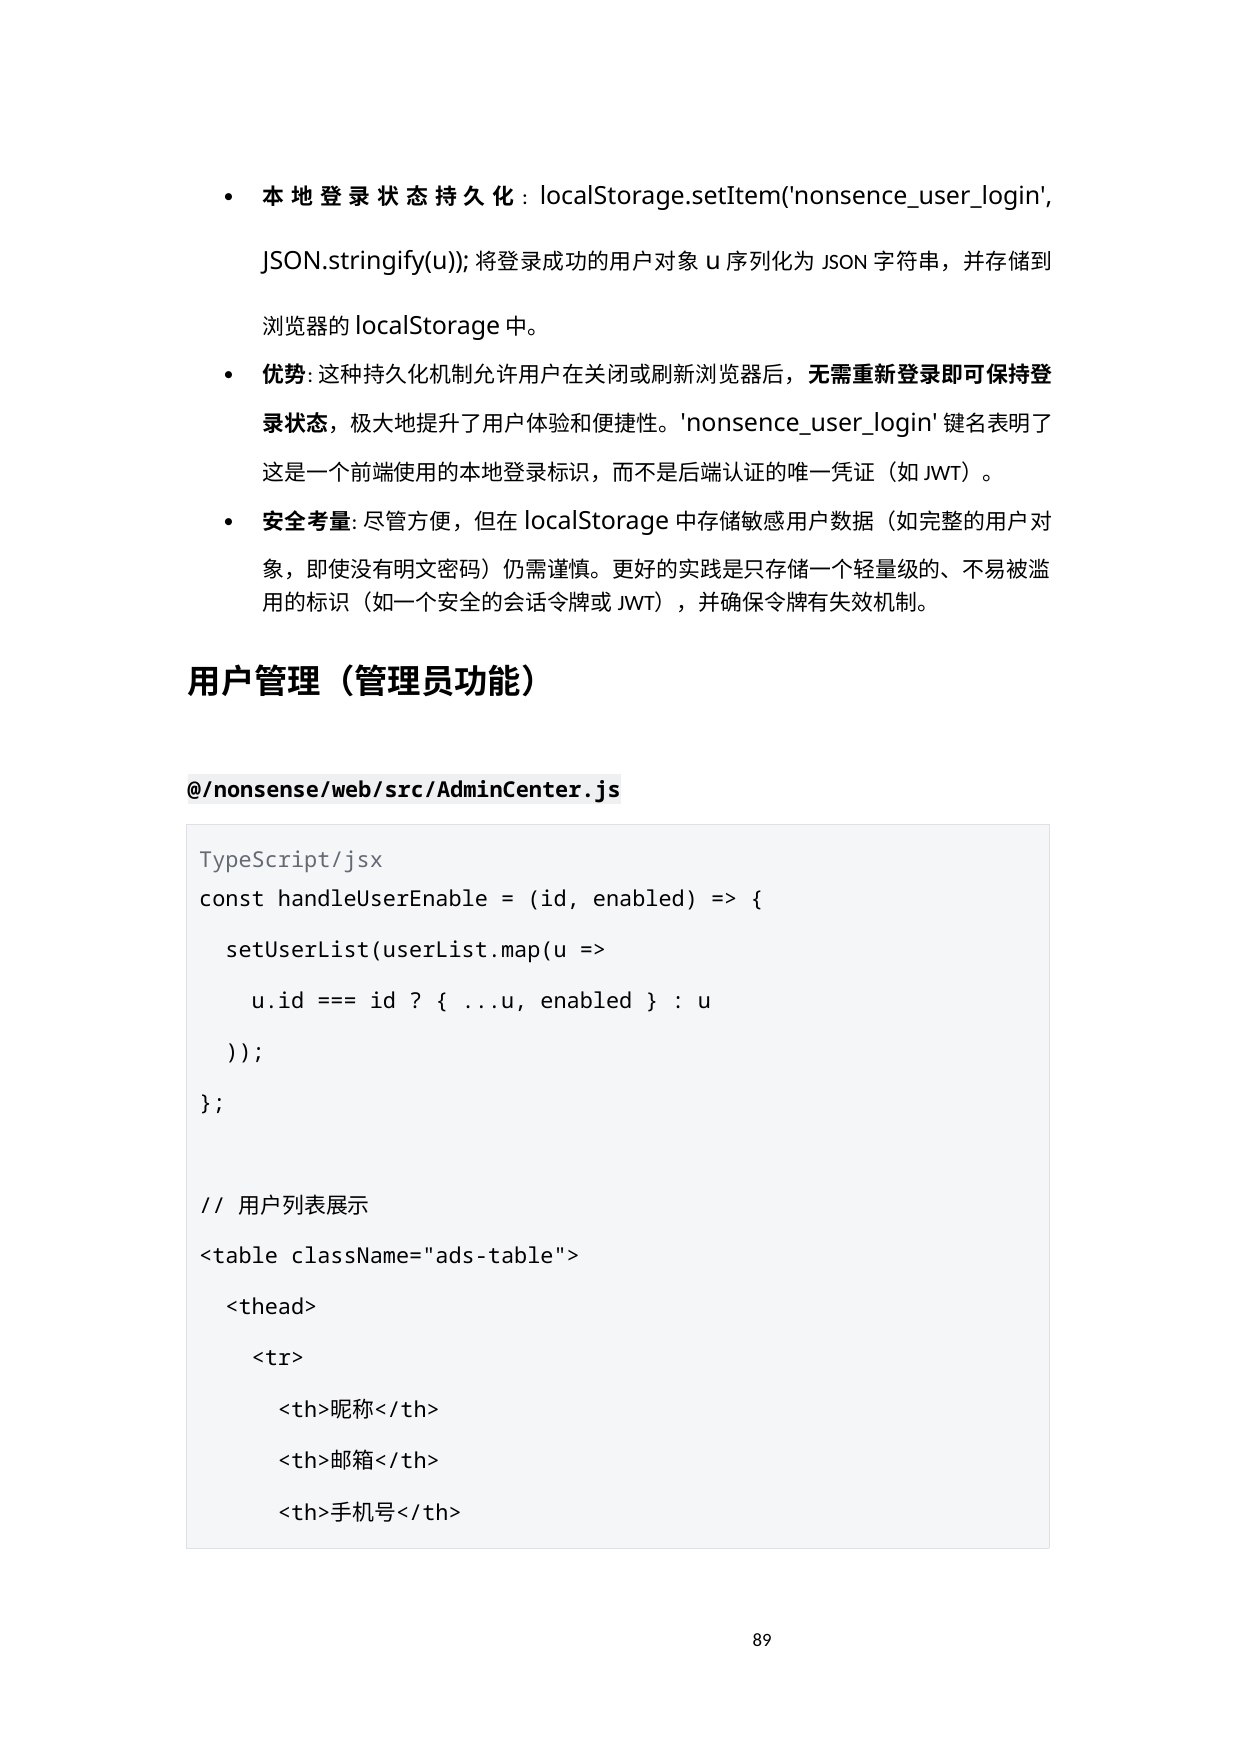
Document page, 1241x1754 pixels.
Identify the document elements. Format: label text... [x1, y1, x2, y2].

subtitle 用户管理（管理员功能） [187, 646, 1053, 711]
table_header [187, 825, 1049, 1548]
list 优势: 这种持久化机制允许用户在关闭或刷新浏览器后，无需重新登录即可保持登录状态，极大地提升了用户体验和便捷性。'nonsence_user_login' 键名表明了这是一个前端使用的本地登录标识，而不是后端认证的唯一凭证（如 JWT）。 [225, 357, 1053, 487]
text @/nonsense/web/src/AdminCenter.js [187, 773, 1053, 805]
list 安全考量: 尽管方便，但在 localStorage 中存储敏感用户数据（如完整的用户对象，即使没有明文密码）仍需谨慎。更好的实践是只存储一个轻量级的、不易被滥用的标识（如一个安全的会话令牌或 JWT），并确保令牌有失效机制。 [225, 487, 1053, 617]
list 本地登录状态持久化: localStorage.setItem('nonsence_user_login', JSON.stringify(u)); 将登录成功的用户对象 u 序列化为 JSON 字符串，并存储到浏览器的 localStorage 中。 [225, 162, 1053, 357]
